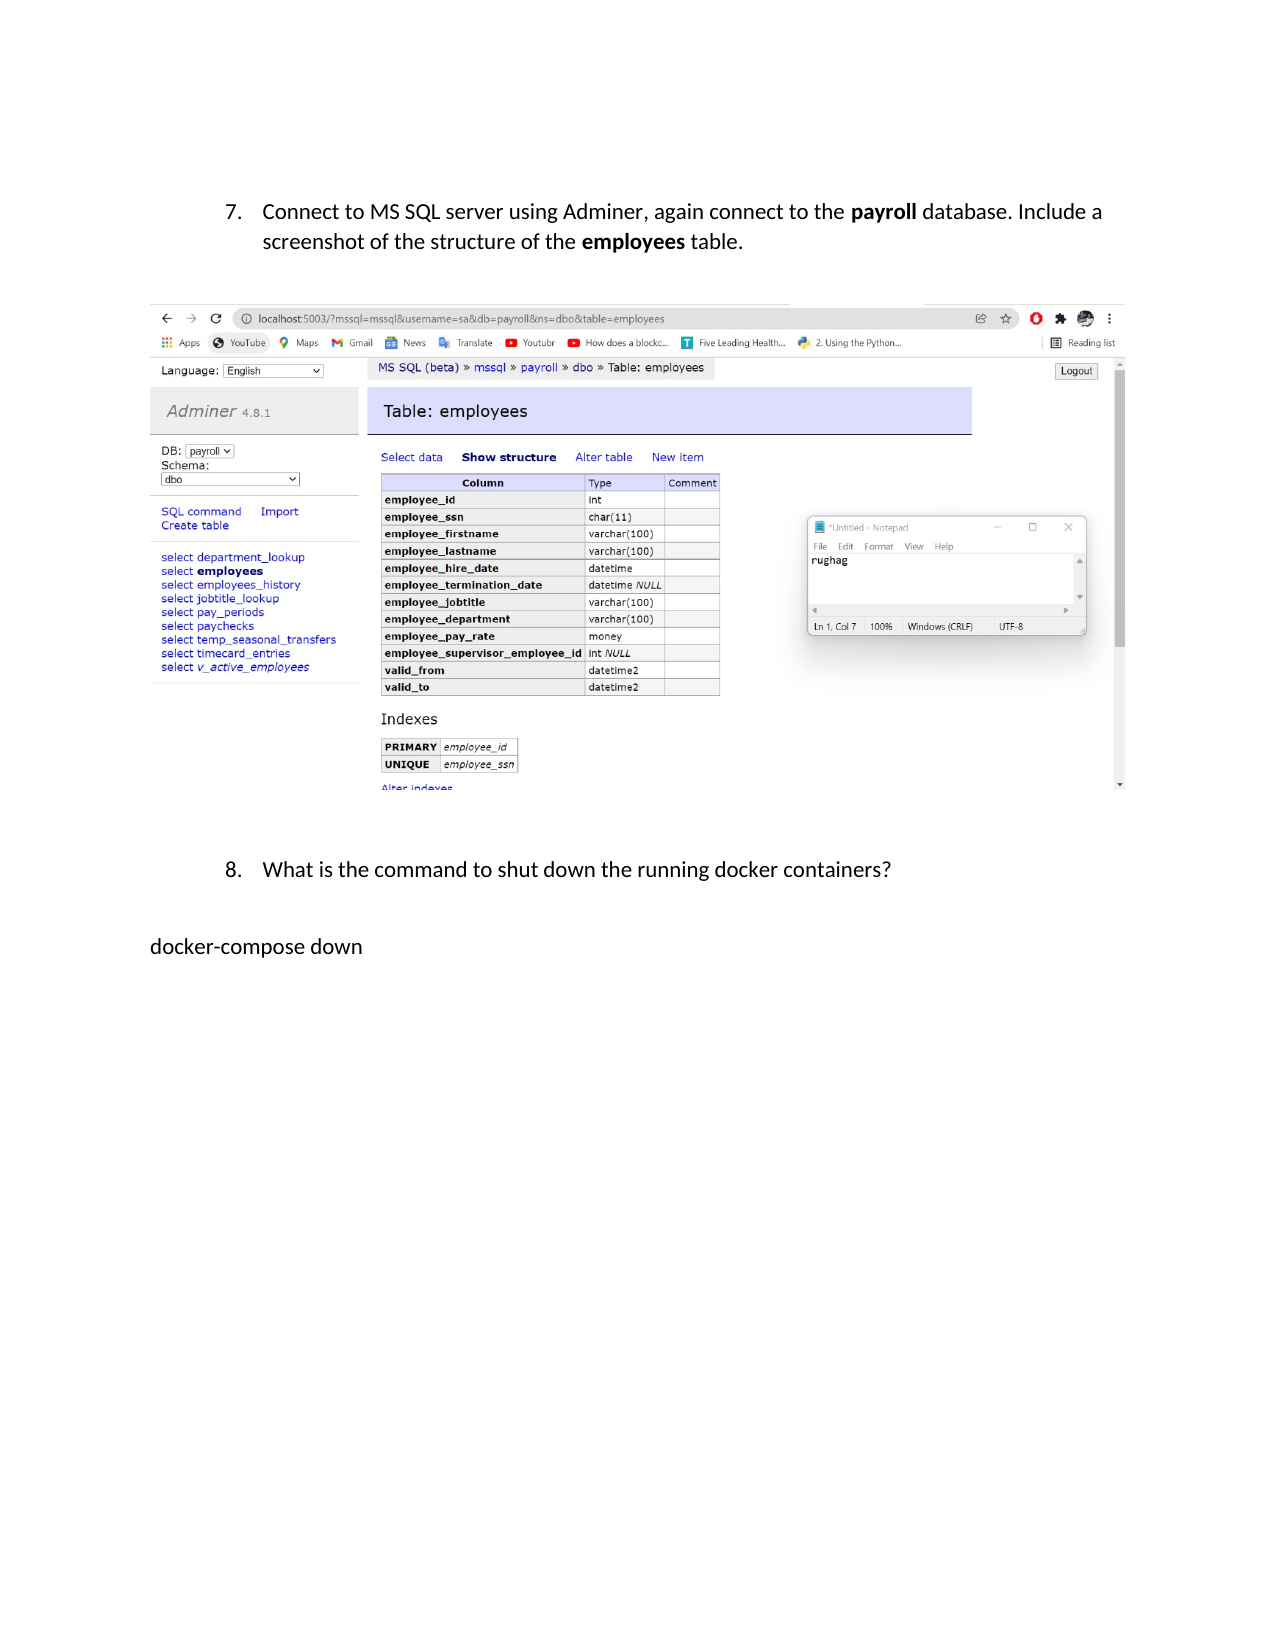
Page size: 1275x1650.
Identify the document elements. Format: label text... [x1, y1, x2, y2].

list Connect to MS SQL server using Adminer, again connect to the payroll database. Include a screenshot of the structure of the employees table. [225, 197, 1125, 285]
text docker-compose down [150, 932, 1125, 960]
picture [150, 304, 1125, 790]
list What is the command to shut down the running docker containers? [225, 855, 1125, 913]
